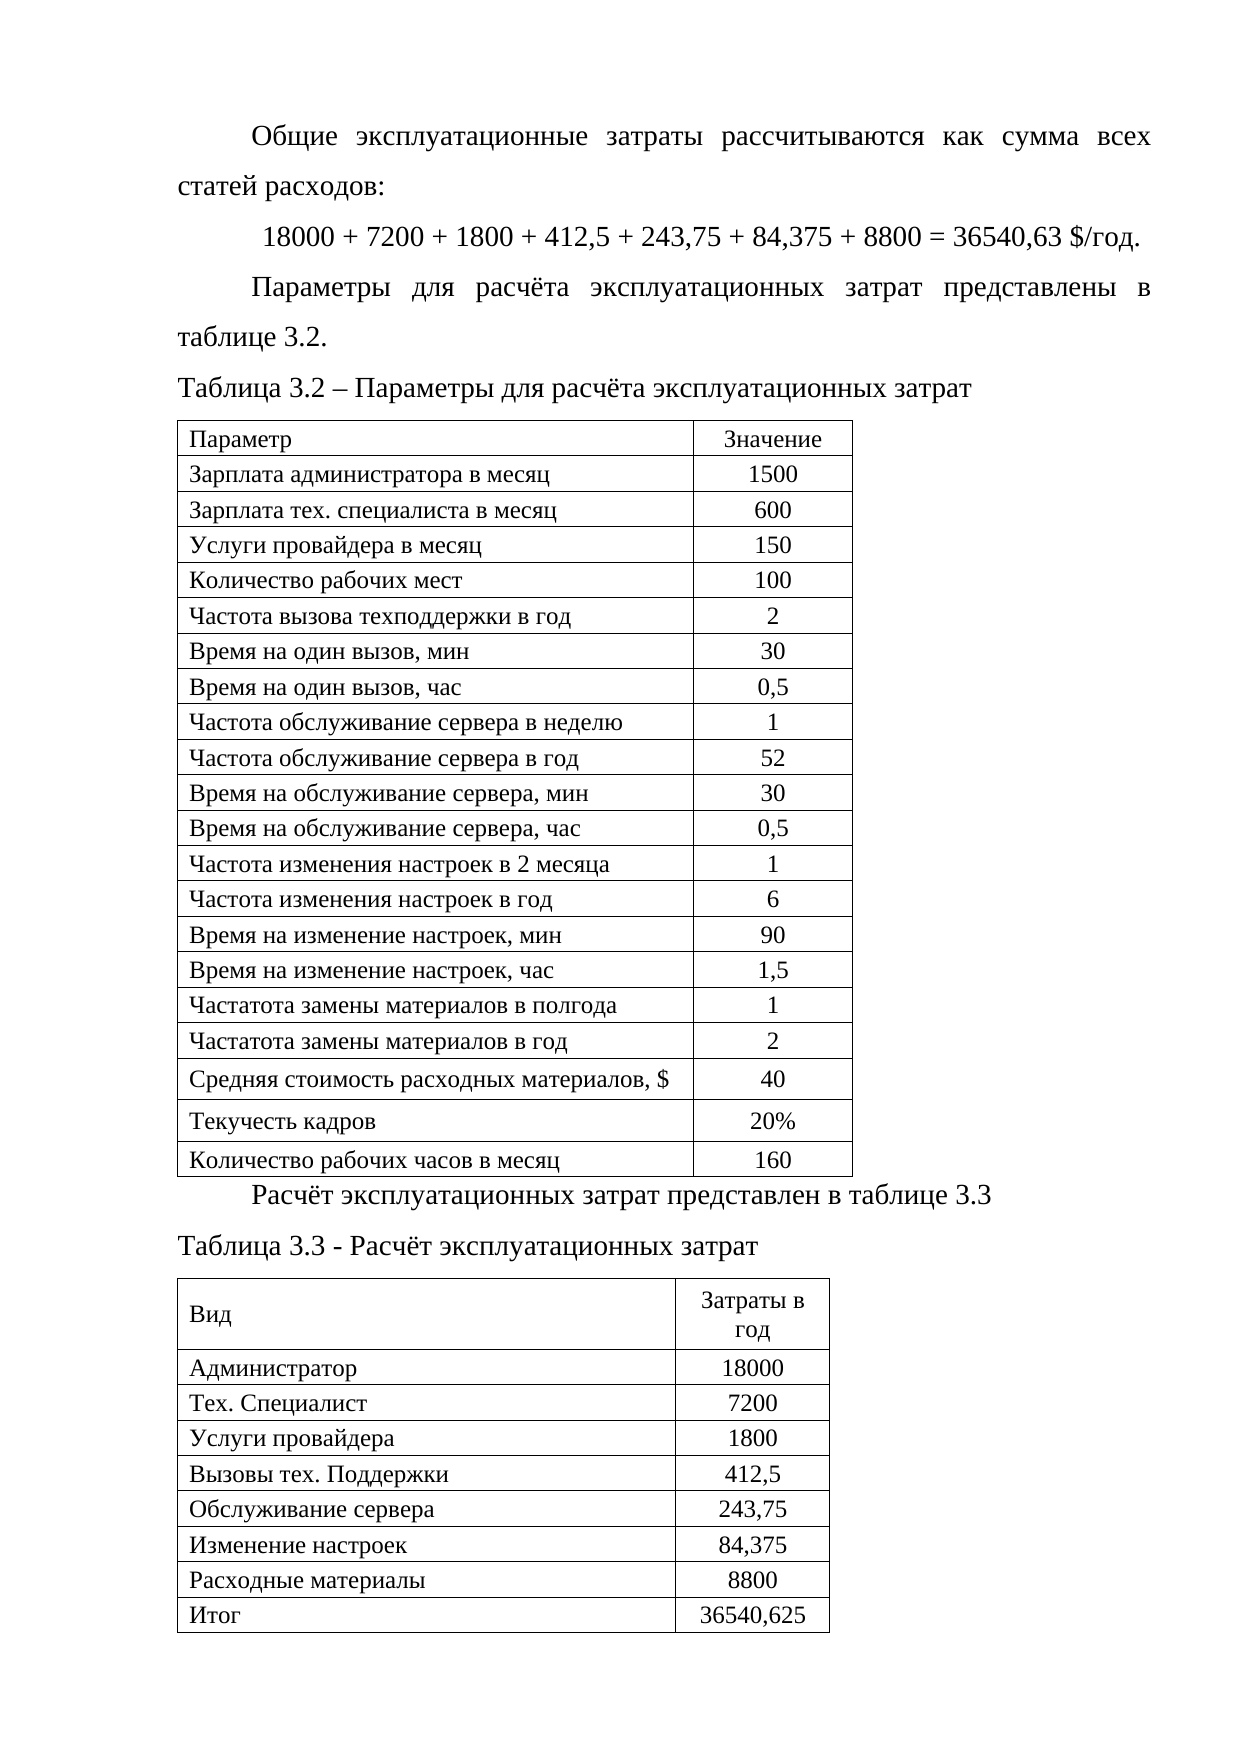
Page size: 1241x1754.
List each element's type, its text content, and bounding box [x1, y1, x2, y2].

table_cell 6 [694, 881, 852, 916]
table_cell 7200 [676, 1385, 829, 1419]
table_header Параметр [178, 421, 693, 455]
table_cell 90 [694, 917, 852, 951]
table_cell Время на обслуживание сервера, час [178, 811, 693, 845]
text 18000 + 7200 + 1800 + 412,5 + 243,75 + 84,375 + 8800 = 36540,63 $/год. [177, 219, 1152, 252]
table_cell 600 [694, 492, 852, 526]
table_cell 52 [694, 740, 852, 774]
table_cell 1 [694, 704, 852, 739]
table_cell Обслуживание сервера [178, 1491, 675, 1526]
text Параметры для расчёта эксплуатационных затрат представлены в таблице 3.2. [177, 269, 1152, 353]
table_cell Время на один вызов, час [178, 669, 693, 703]
table_cell 100 [694, 563, 852, 597]
table_cell 40 [694, 1059, 852, 1099]
table_cell Частатота замены материалов в полгода [178, 988, 693, 1022]
table_cell 1800 [676, 1421, 829, 1455]
table_cell Частатота замены материалов в год [178, 1023, 693, 1057]
table_cell 36540,625 [676, 1598, 829, 1632]
text Расчёт эксплуатационных затрат представлен в таблице 3.3 [177, 1177, 1152, 1211]
table_cell 1 [694, 846, 852, 880]
table_cell 2 [694, 598, 852, 632]
table_header Вид [178, 1279, 675, 1349]
table_cell 0,5 [694, 811, 852, 845]
table_cell Тех. Специалист [178, 1385, 675, 1419]
table_cell Время на обслуживание сервера, мин [178, 775, 693, 809]
text Таблица 3.2 – Параметры для расчёта эксплуатационных затрат [177, 370, 1152, 403]
table_cell Текучесть кадров [178, 1100, 693, 1141]
table_cell Средняя стоимость расходных материалов, $ [178, 1059, 693, 1099]
table_cell 30 [694, 775, 852, 809]
table_header Значение [694, 421, 852, 455]
table_cell Изменение настроек [178, 1527, 675, 1561]
table_cell Время на один вызов, мин [178, 634, 693, 668]
table_cell Услуги провайдера в месяц [178, 527, 693, 562]
table_cell Зарплата администратора в месяц [178, 456, 693, 491]
table_cell 20% [694, 1100, 852, 1141]
table_cell 18000 [676, 1350, 829, 1384]
table_cell Зарплата тех. специалиста в месяц [178, 492, 693, 526]
table_cell 84,375 [676, 1527, 829, 1561]
text Таблица 3.3 - Расчёт эксплуатационных затрат [177, 1228, 1152, 1261]
table_cell Итог [178, 1598, 675, 1632]
table_cell Частота обслуживание сервера в неделю [178, 704, 693, 739]
table_cell 160 [694, 1142, 852, 1176]
table_cell Время на изменение настроек, час [178, 952, 693, 987]
table_cell 1500 [694, 456, 852, 491]
table_cell 412,5 [676, 1456, 829, 1490]
table_cell Время на изменение настроек, мин [178, 917, 693, 951]
table_cell Количество рабочих мест [178, 563, 693, 597]
table_cell 0,5 [694, 669, 852, 703]
table_cell 1,5 [694, 952, 852, 987]
table_cell Администратор [178, 1350, 675, 1384]
table_cell Вызовы тех. Поддержки [178, 1456, 675, 1490]
table_cell Количество рабочих часов в месяц [178, 1142, 693, 1176]
table_cell Расходные материалы [178, 1562, 675, 1597]
table_cell Частота обслуживание сервера в год [178, 740, 693, 774]
table_cell 1 [694, 988, 852, 1022]
table_cell Частота вызова техподдержки в год [178, 598, 693, 632]
table_cell 150 [694, 527, 852, 562]
table_cell 8800 [676, 1562, 829, 1597]
table_cell Частота изменения настроек в 2 месяца [178, 846, 693, 880]
table_cell 243,75 [676, 1491, 829, 1526]
table_cell 2 [694, 1023, 852, 1057]
table_header Затраты в год [676, 1279, 829, 1349]
table_cell Услуги провайдера [178, 1421, 675, 1455]
table_cell Частота изменения настроек в год [178, 881, 693, 916]
text Общие эксплуатационные затраты рассчитываются как сумма всех статей расходов: [177, 118, 1152, 202]
table_cell 30 [694, 634, 852, 668]
